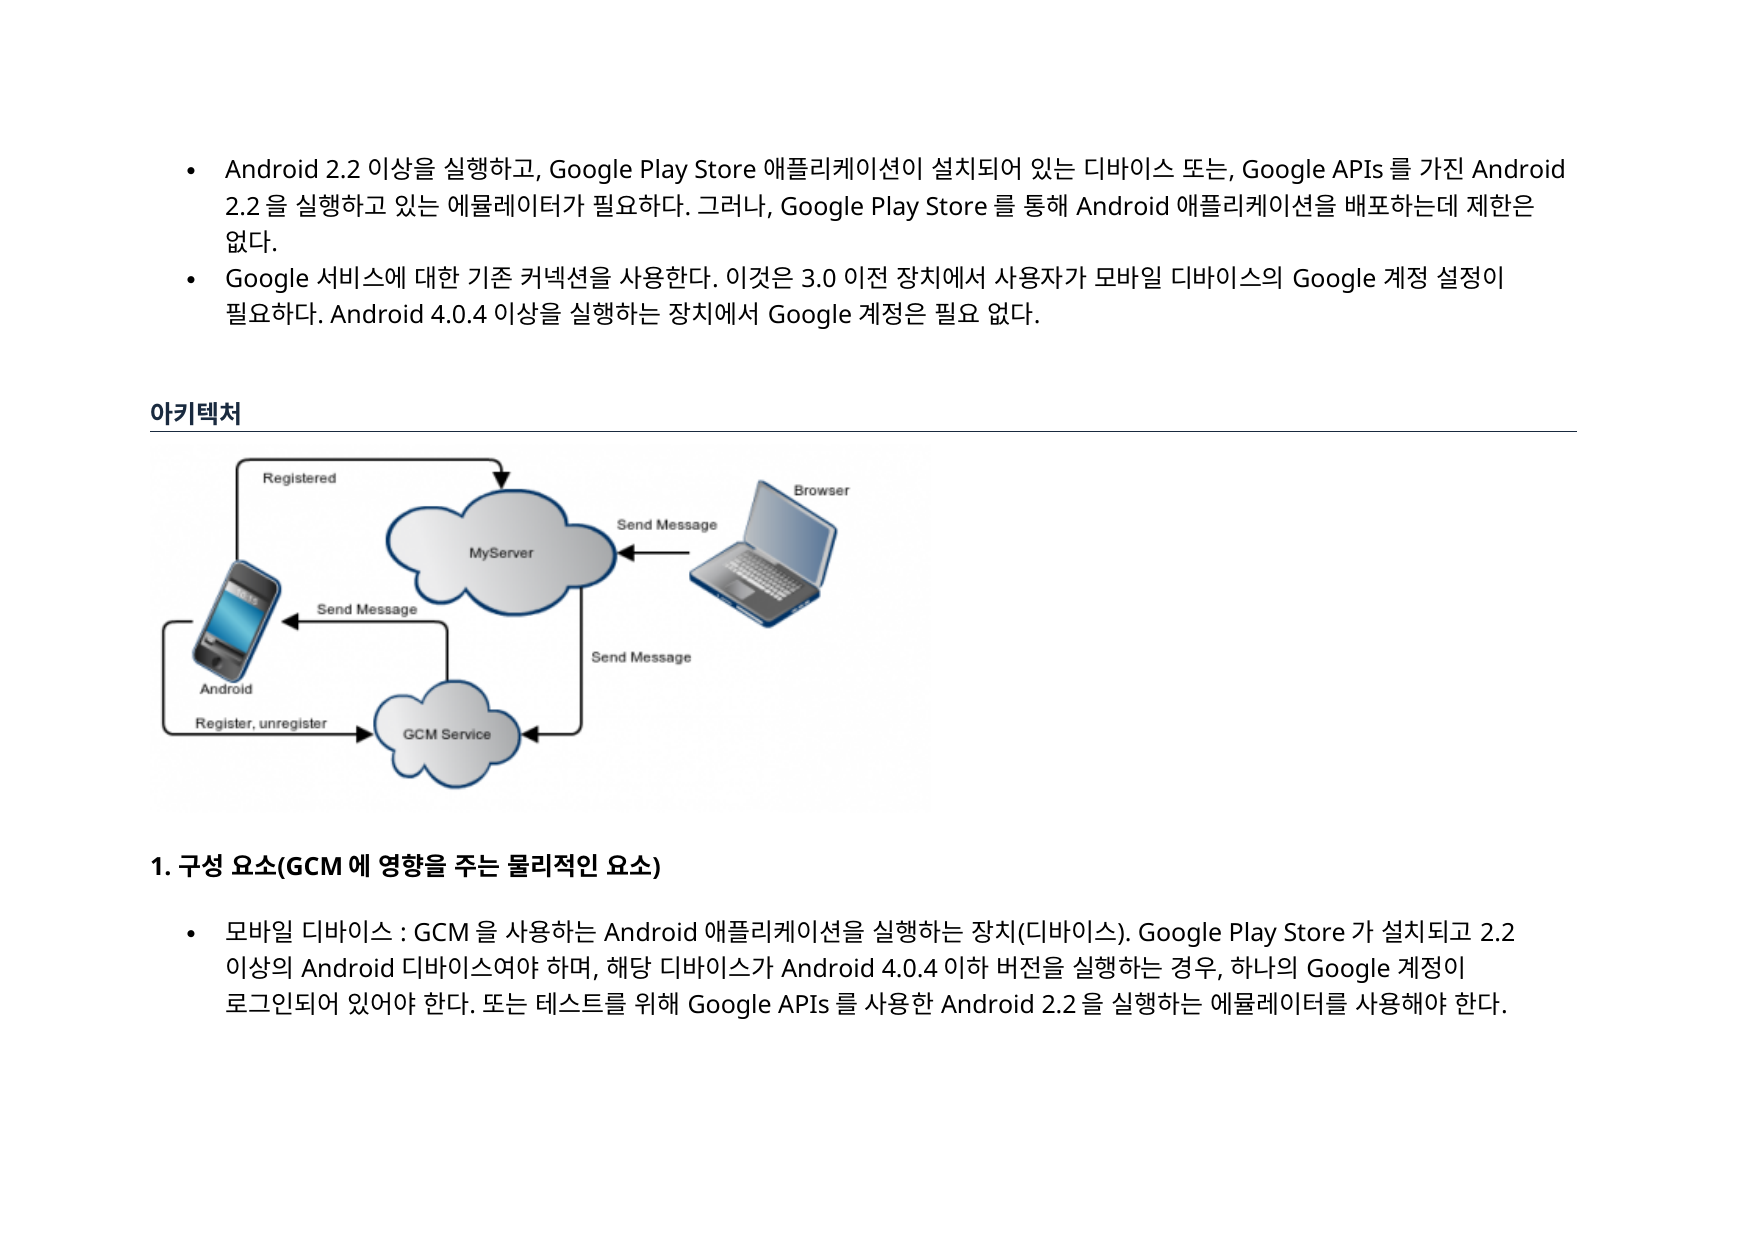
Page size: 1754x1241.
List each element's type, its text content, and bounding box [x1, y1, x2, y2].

list Android 2.2 이상을 실행하고, Google Play Store 애플리케이션이 설치되어 있는 디바이스 또는, Google APIs를 가진 Android 2.2을 실행하고 있는 에뮬레이터가 필요하다. 그러나, Google Play Store를 통해 Android 애플리케이션을 배포하는데 제한은 없다. [187, 150, 1577, 259]
text 아키텍처 [150, 394, 1577, 431]
picture [150, 444, 932, 813]
list Google 서비스에 대한 기존 커넥션을 사용한다. 이것은 3.0 이전 장치에서 사용자가 모바일 디바이스의 Google 계정 설정이 필요하다. Android 4.0.4 이상을 실행하는 장치에서 Google 계정은 필요 없다. [187, 259, 1577, 331]
list 모바일 디바이스 : GCM을 사용하는 Android 애플리케이션을 실행하는 장치(디바이스). Google Play Store가 설치되고 2.2 이상의 Android 디바이스여야 하며, 해당 디바이스가 Android 4.0.4이하 버전을 실행하는 경우, 하나의 Google 계정이 로그인되어 있어야 한다. 또는 테스트를 위해 Google APIs를 사용한 Android 2.2을 실행하는 에뮬레이터를 사용해야 한다. [187, 912, 1577, 1021]
